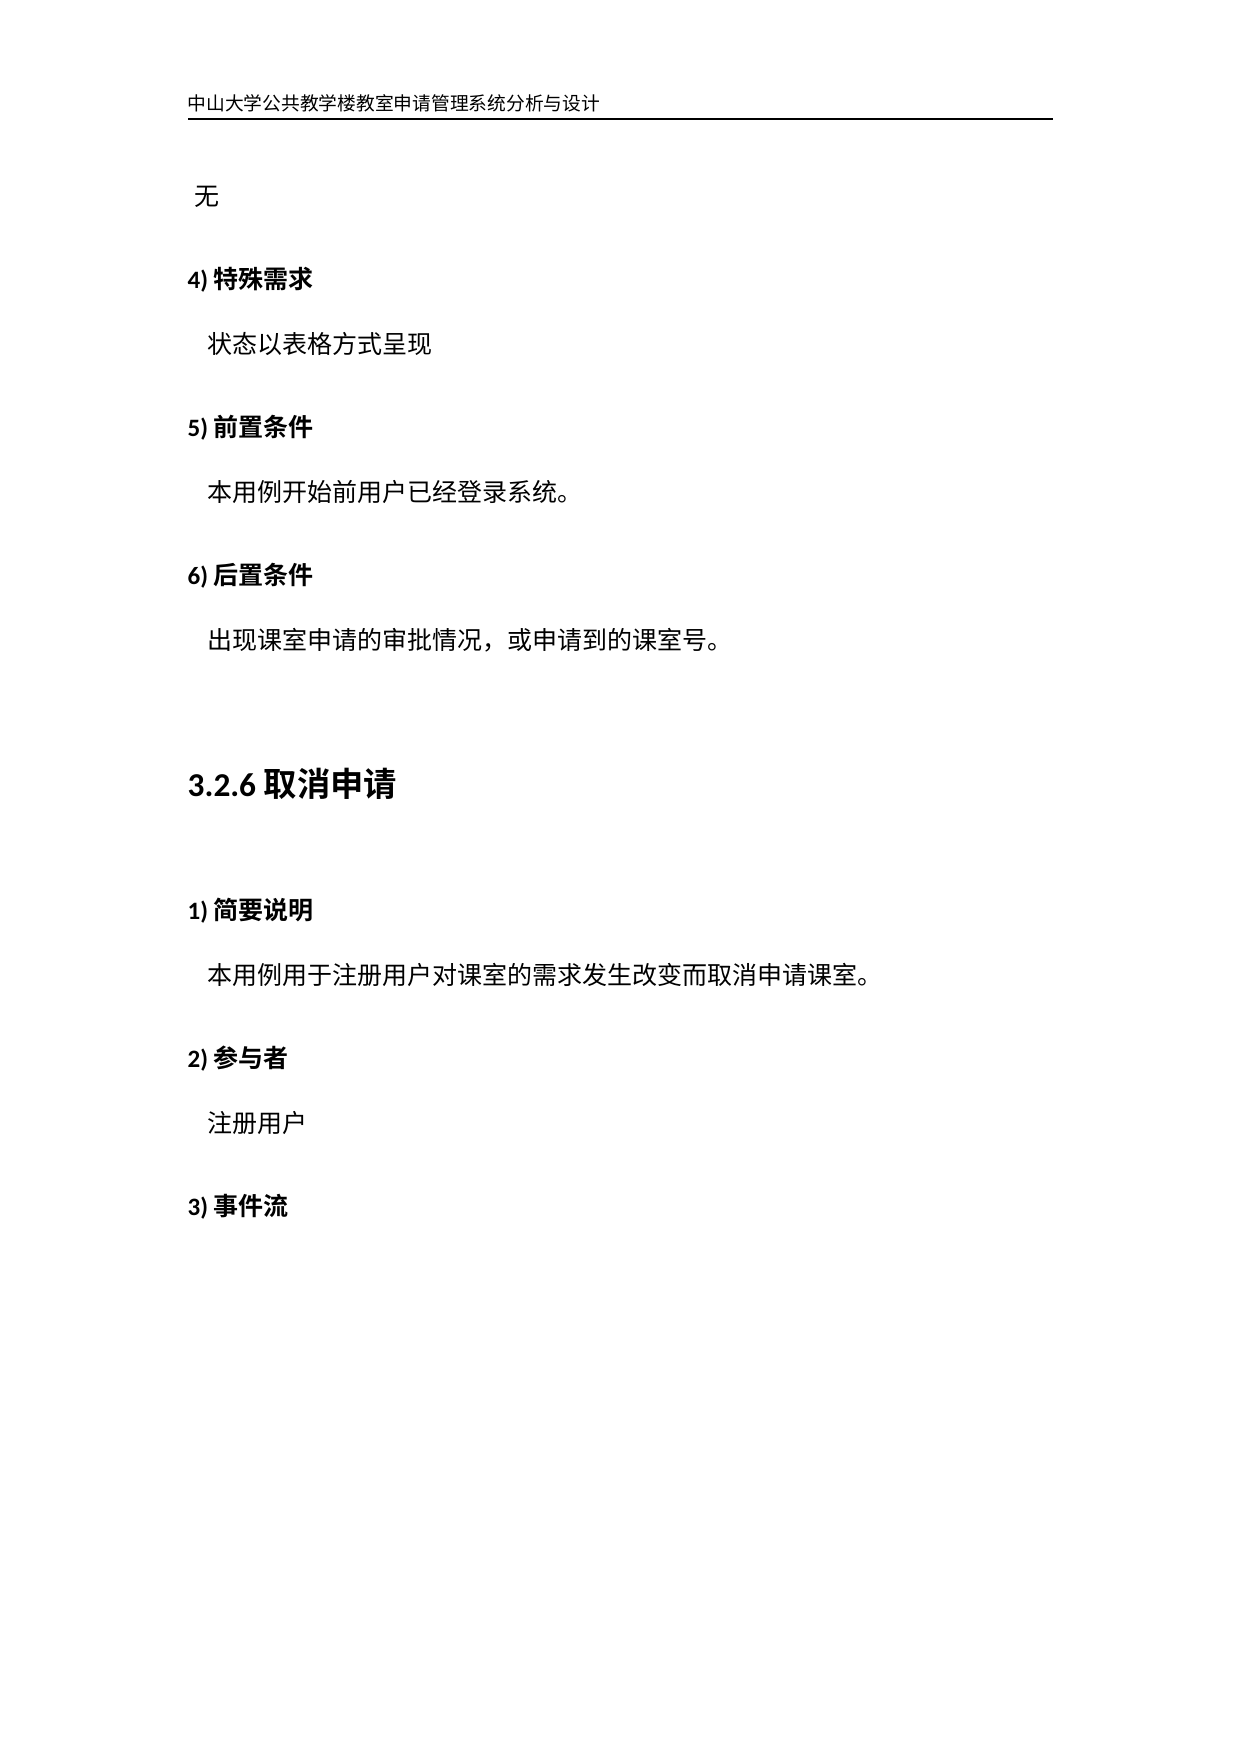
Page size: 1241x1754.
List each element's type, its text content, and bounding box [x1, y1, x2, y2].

text 6) 后置条件 [187, 541, 1053, 606]
text 注册用户 [187, 1089, 1053, 1154]
text 本用例开始前用户已经登录系统。 [187, 458, 1053, 523]
subtitle 3.2.6 取消申请 [187, 749, 1053, 814]
text 本用例用于注册用户对课室的需求发生改变而取消申请课室。 [187, 941, 1053, 1006]
text 4) 特殊需求 [187, 245, 1053, 310]
text 状态以表格方式呈现 [187, 310, 1053, 375]
text 2) 参与者 [187, 1024, 1053, 1089]
text 3) 事件流 [187, 1172, 1053, 1237]
text 无 [187, 162, 1053, 227]
text 1) 简要说明 [187, 876, 1053, 941]
text 出现课室申请的审批情况，或申请到的课室号。 [187, 606, 1053, 671]
text 5) 前置条件 [187, 393, 1053, 458]
